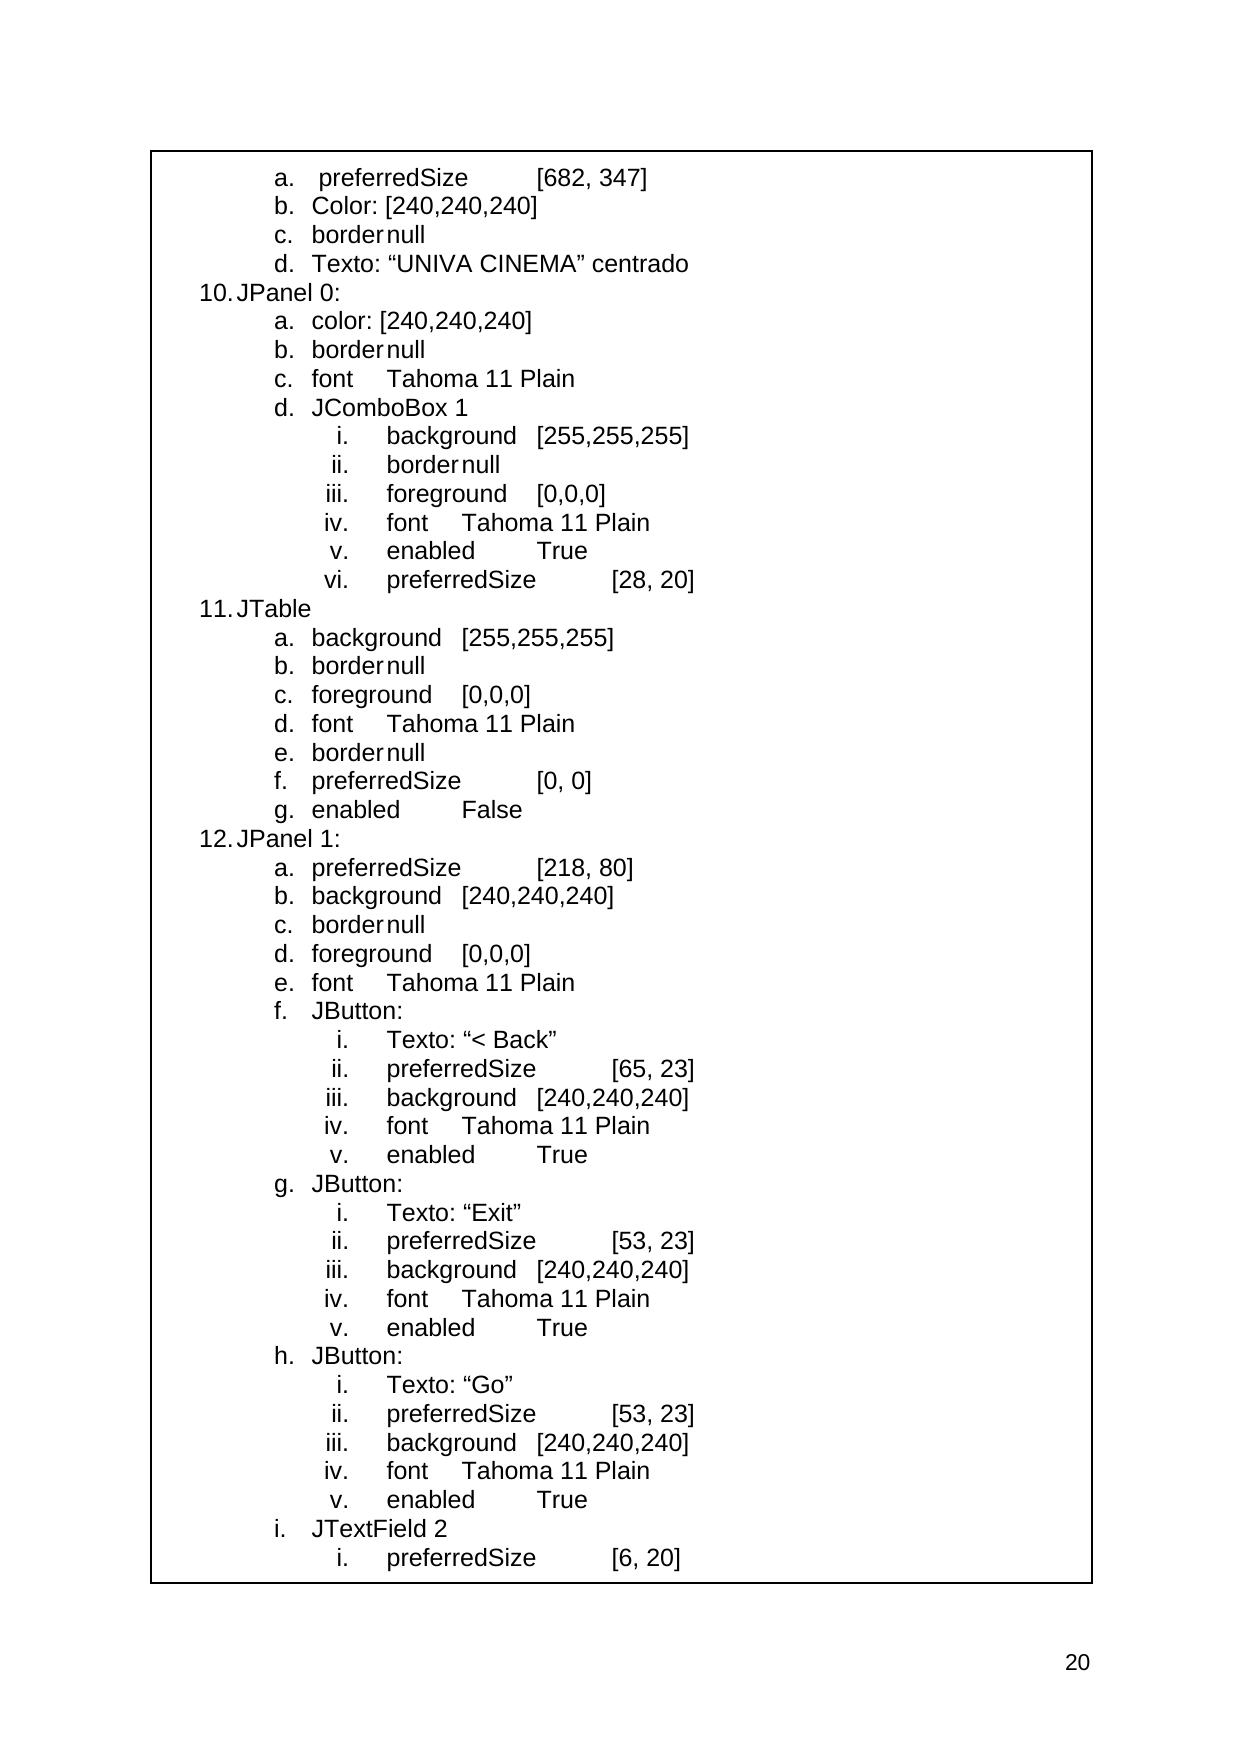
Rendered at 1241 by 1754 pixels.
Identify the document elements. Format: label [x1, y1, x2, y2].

table_cell [152, 152, 1091, 1582]
